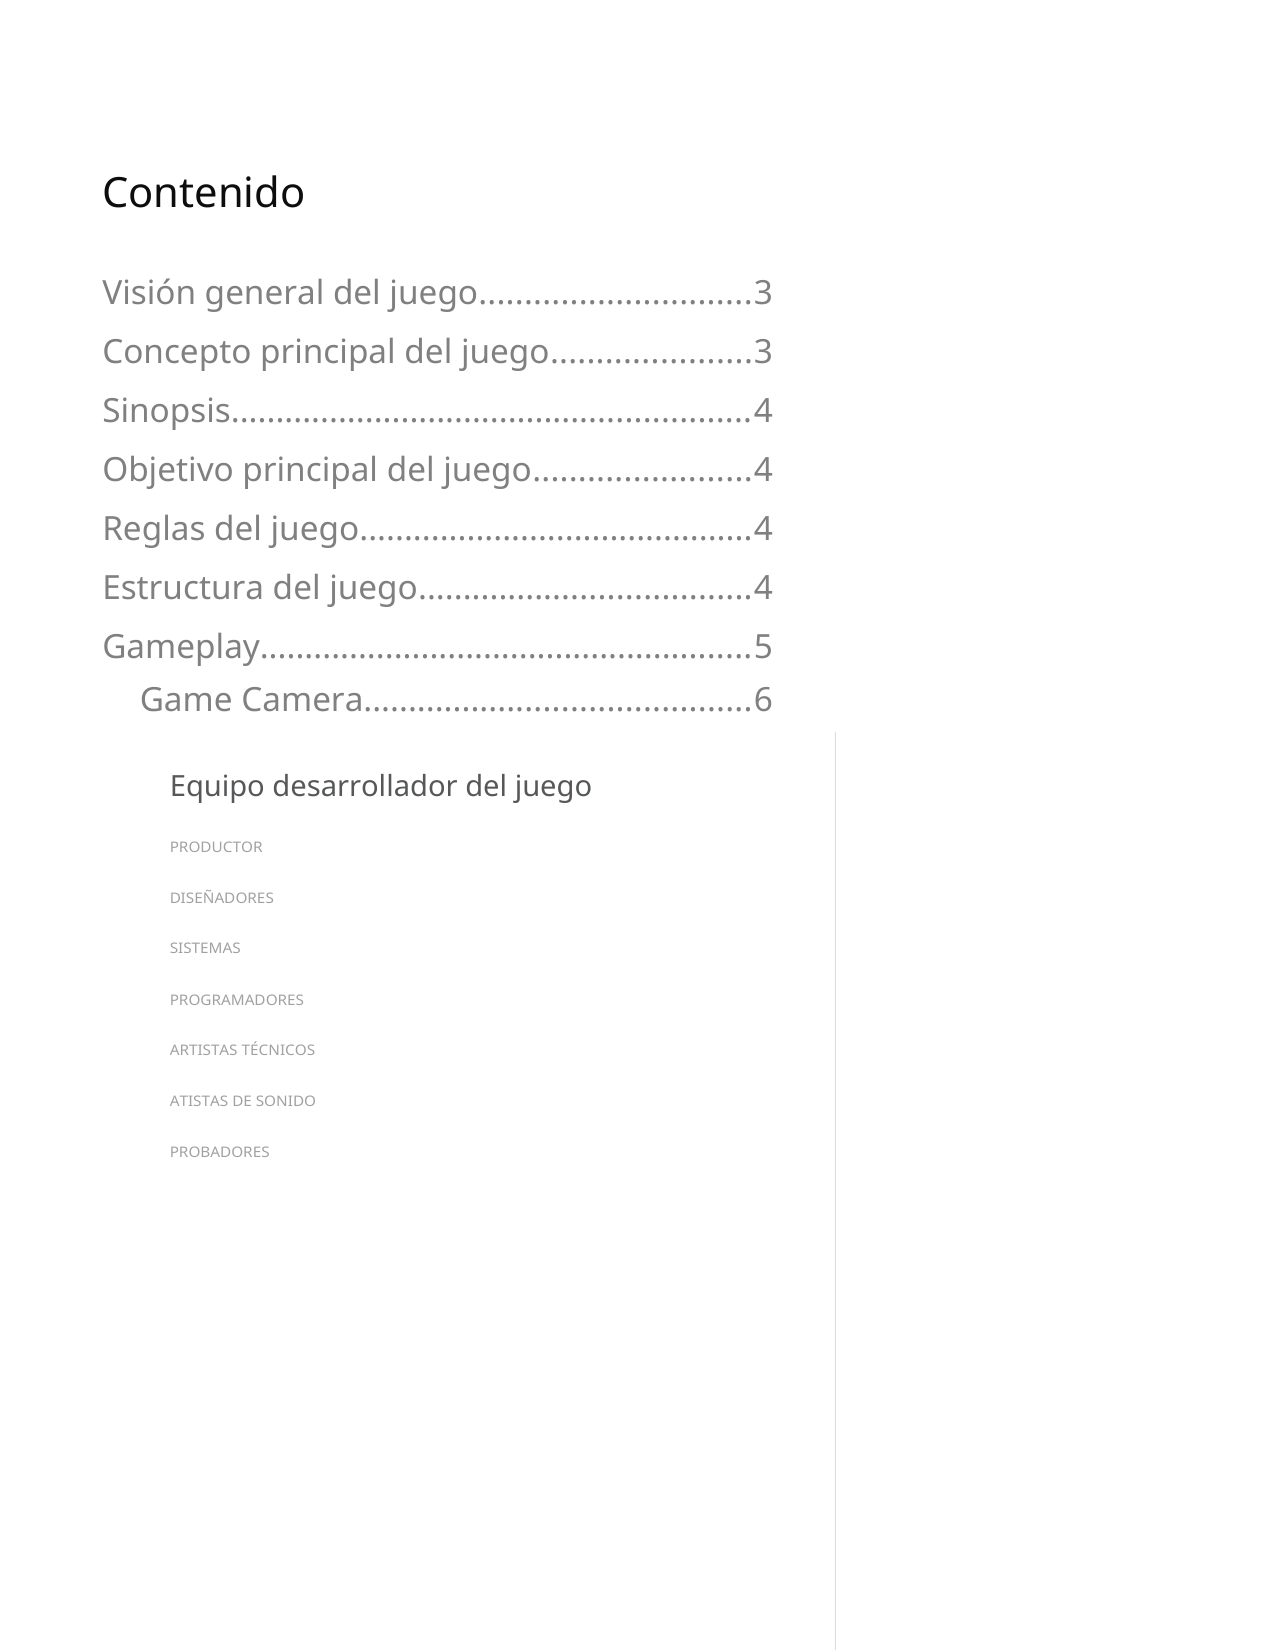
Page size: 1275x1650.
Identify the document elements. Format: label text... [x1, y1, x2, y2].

text DISEÑADORES [169, 888, 774, 908]
text SISTEMAS [169, 938, 774, 958]
text PRODUCTOR [169, 836, 774, 856]
subtitle Equipo desarrollador del juego [169, 767, 712, 804]
text PROGRAMADORES [169, 989, 774, 1009]
text ATISTAS DE SONIDO [169, 1091, 774, 1111]
text ARTISTAS TÉCNICOS [169, 1039, 774, 1059]
text PROBADORES [169, 1142, 774, 1162]
